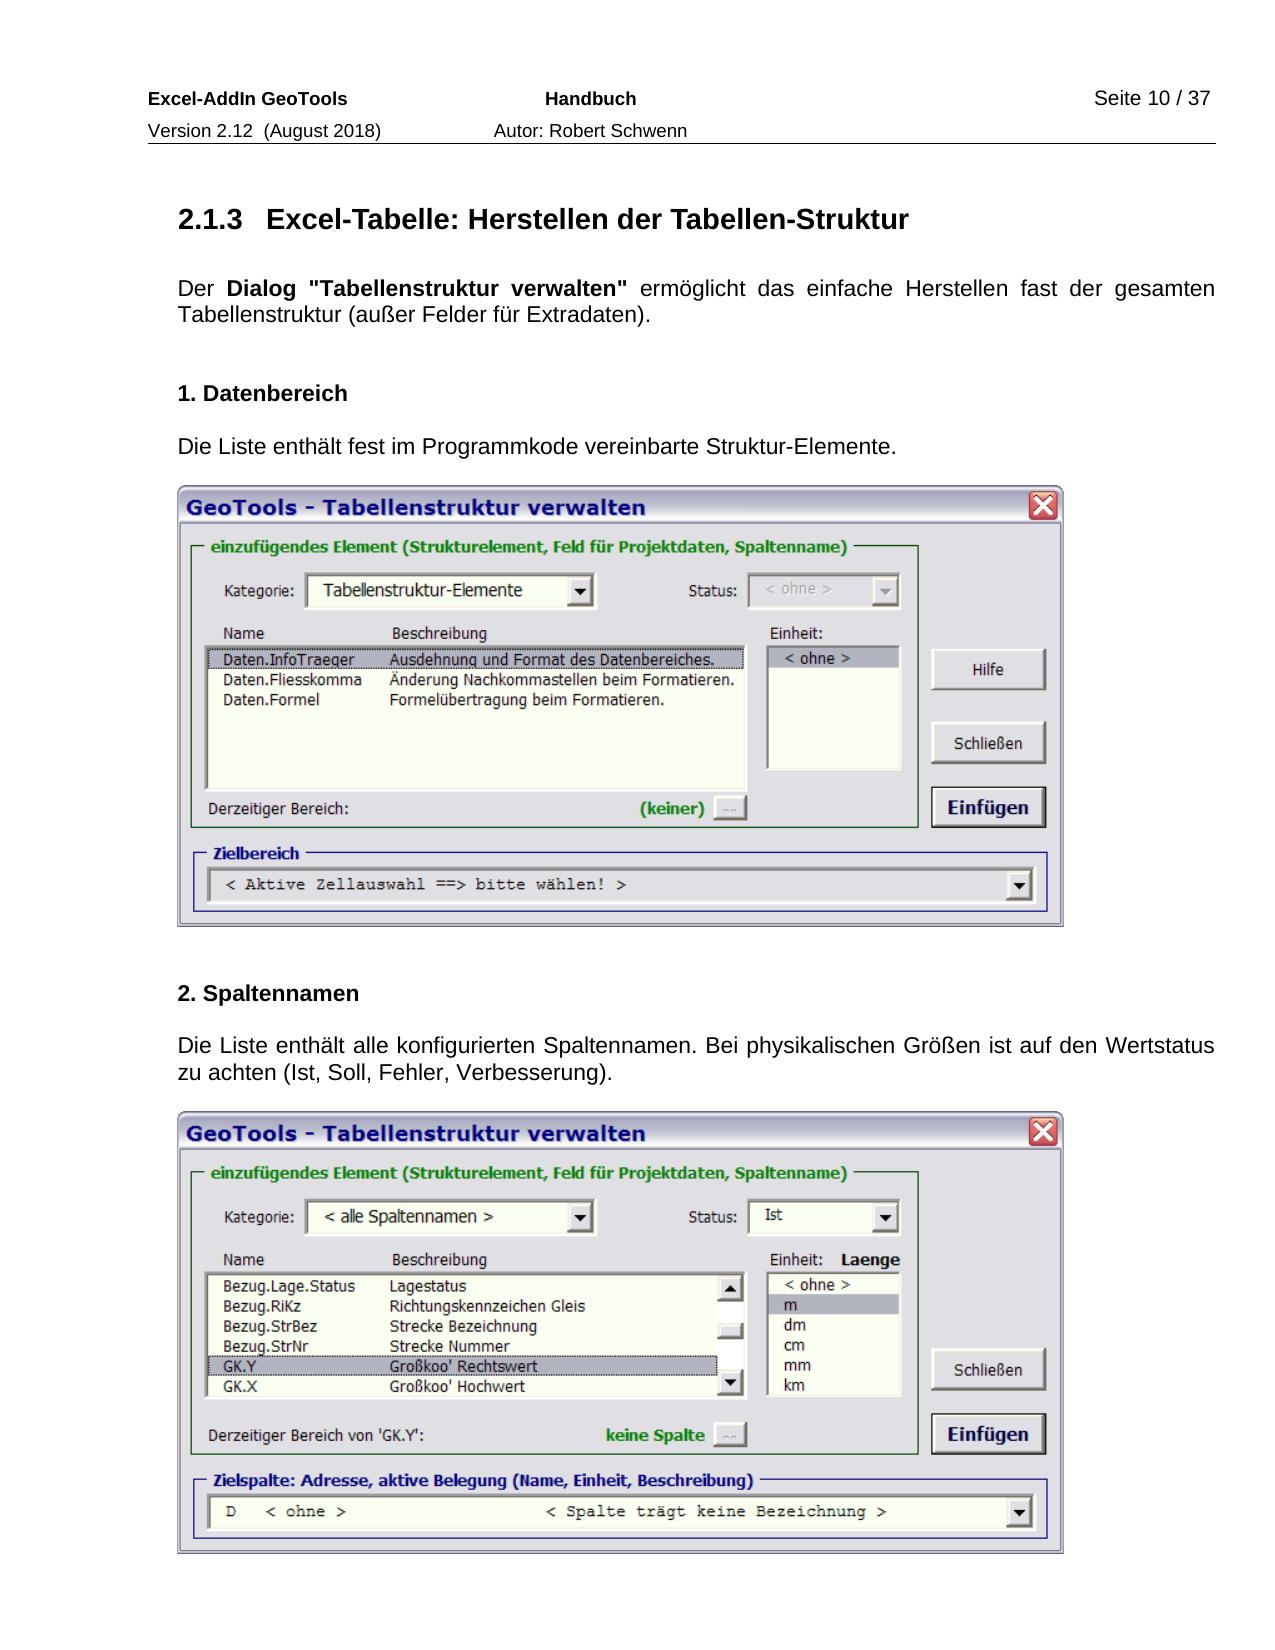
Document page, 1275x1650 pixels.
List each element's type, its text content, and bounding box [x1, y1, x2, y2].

subtitle Excel-Tabelle: Herstellen der Tabellen-Struktur [178, 202, 1216, 236]
text Die Liste enthält fest im Programmkode vereinbarte Struktur-Elemente. [177, 433, 1216, 459]
text Die Liste enthält alle konfigurierten Spaltennamen. Bei physikalischen Größen ist auf den Wertstatus zu achten (Ist, Soll, Fehler, Verbesserung). [177, 1032, 1216, 1085]
picture [177, 485, 1064, 927]
text Der Dialog "Tabellenstruktur verwalten" ermöglicht das einfache Herstellen fast der gesamten Tabellenstruktur (außer Felder für Extradaten). [177, 274, 1216, 327]
picture [177, 1111, 1064, 1554]
text 1. Datenbereich [177, 380, 1216, 406]
text 2. Spaltennamen [177, 980, 1216, 1006]
